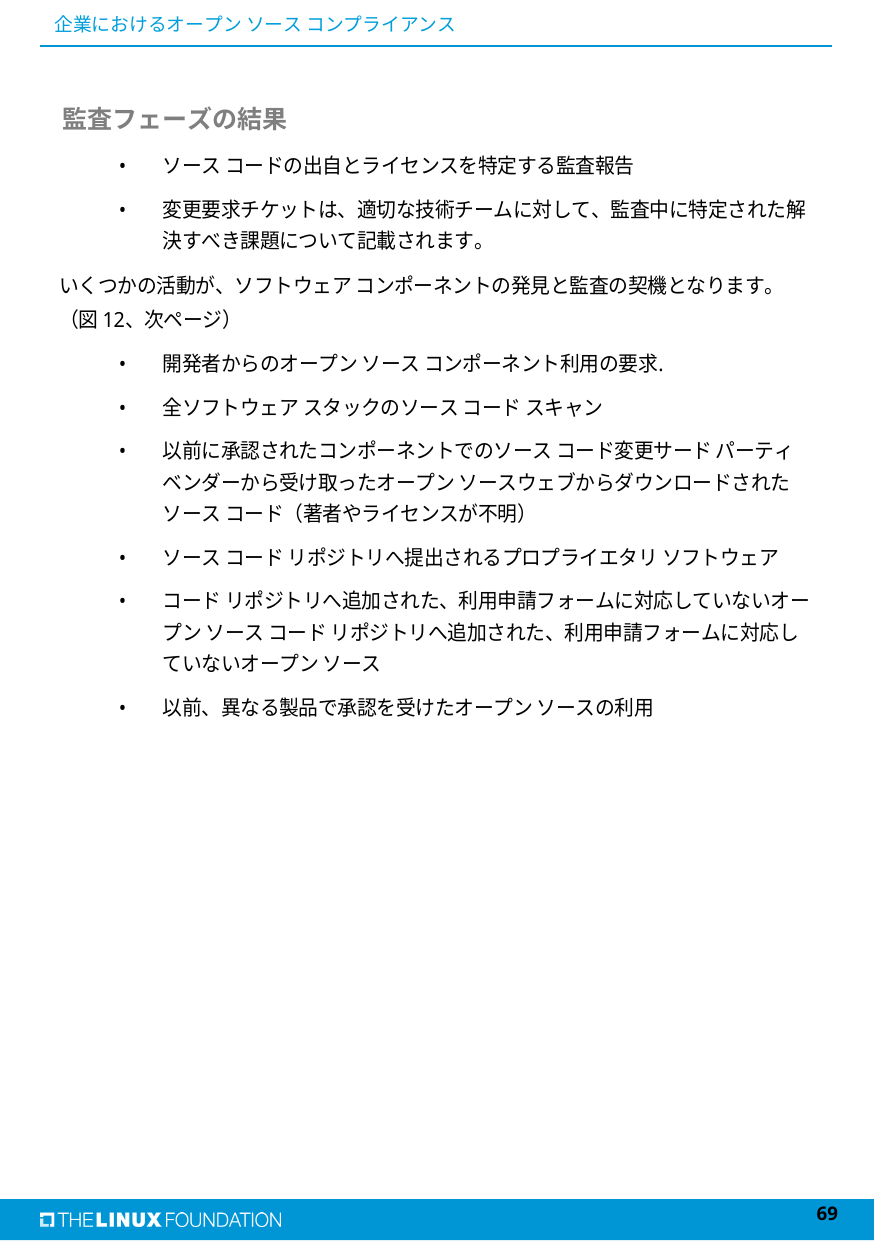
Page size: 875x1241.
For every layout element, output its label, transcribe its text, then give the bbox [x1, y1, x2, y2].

text 開発者からのオープン ソース コンポーネント利用の要求. [119, 346, 815, 377]
text ソース コードの出自とライセンスを特定する監査報告 [119, 148, 815, 179]
picture [41, 1219, 48, 1226]
text いくつかの活動が、ソフトウェア コンポーネントの発見と監査の契機となります。（図12、次ページ） [59, 267, 815, 334]
picture [97, 1213, 106, 1226]
subtitle 監査フェーズの結果 [63, 99, 815, 136]
picture [41, 1213, 54, 1226]
text コード リポジトリへ追加された、利用申請フォームに対応していないオープン ソース コード リポジトリへ追加された、利用申請フォームに対応していないオープン ソース [119, 584, 815, 677]
picture [118, 1213, 129, 1226]
text 以前に承認されたコンポーネントでのソース コード変更サード パーティ ベンダーから受け取ったオープン ソースウェブからダウンロードされたソース コード（著者やライセンスが不明） [119, 434, 815, 527]
text 変更要求チケットは、適切な技術チームに対して、監査中に特定された解決すべき課題について記載されます。 [119, 192, 815, 254]
picture [133, 1213, 144, 1226]
text 全ソフトウェア スタックのソース コード スキャン [119, 390, 815, 421]
picture [149, 1213, 159, 1226]
text ソース コード リポジトリへ提出されるプロプライエタリ ソフトウェア [119, 540, 815, 571]
text 以前、異なる製品で承認を受けたオープン ソースの利用 [119, 690, 815, 721]
